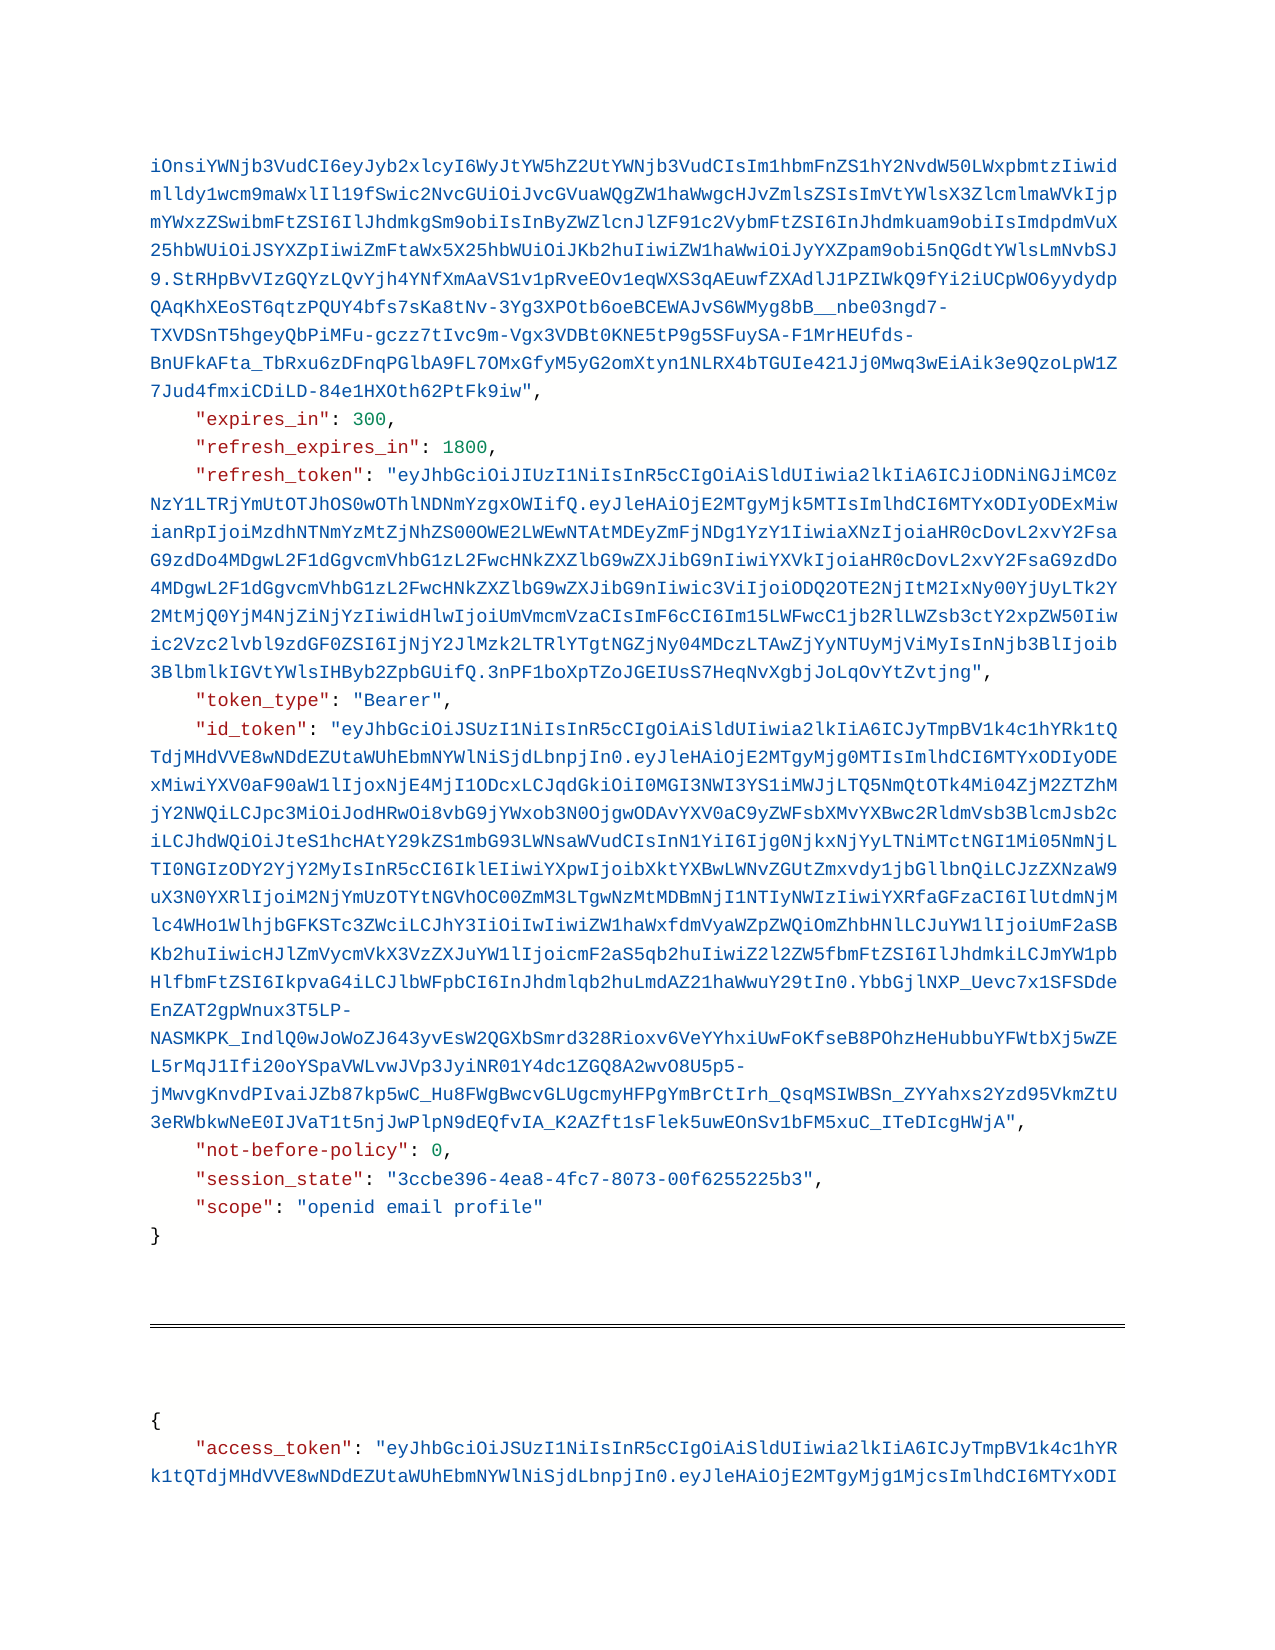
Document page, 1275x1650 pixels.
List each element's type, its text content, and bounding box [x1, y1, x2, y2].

text "refresh_token": "eyJhbGciOiJIUzI1NiIsInR5cCIgOiAiSldUIiwia2lkIiA6ICJiODNiNGJiMC0zNzY1LTRjYmUtOTJhOS0wOThlNDNmYzgxOWIifQ.eyJleHAiOjE2MTgyMjk5MTIsImlhdCI6MTYxODIyODExMiwianRpIjoiMzdhNTNmYzMtZjNhZS00OWE2LWEwNTAtMDEyZmFjNDg1YzY1IiwiaXNzIjoiaHR0cDovL2xvY2FsaG9zdDo4MDgwL2F1dGgvcmVhbG1zL2FwcHNkZXZlbG9wZXJibG9nIiwiYXVkIjoiaHR0cDovL2xvY2FsaG9zdDo4MDgwL2F1dGgvcmVhbG1zL2FwcHNkZXZlbG9wZXJibG9nIiwic3ViIjoiODQ2OTE2NjItM2IxNy00YjUyLTk2Y2MtMjQ0YjM4NjZiNjYzIiwidHlwIjoiUmVmcmVzaCIsImF6cCI6Im15LWFwcC1jb2RlLWZsb3ctY2xpZW50Iiwic2Vzc2lvbl9zdGF0ZSI6IjNjY2JlMzk2LTRlYTgtNGZjNy04MDczLTAwZjYyNTUyMjViMyIsInNjb3BlIjoib3BlbmlkIGVtYWlsIHByb2ZpbGUifQ.3nPF1boXpTZoJGEIUsS7HeqNvXgbjJoLqOvYtZvtjng", [150, 459, 1125, 684]
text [150, 1432, 1125, 1488]
text "not-before-policy": 0, [150, 1134, 1125, 1162]
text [150, 150, 1125, 403]
text "token_type": "Bearer", [150, 684, 1125, 712]
text { [150, 1404, 1125, 1432]
text "id_token": "eyJhbGciOiJSUzI1NiIsInR5cCIgOiAiSldUIiwia2lkIiA6ICJyTmpBV1k4c1hYRk1tQTdjMHdVVE8wNDdEZUtaWUhEbmNYWlNiSjdLbnpjIn0.eyJleHAiOjE2MTgyMjg0MTIsImlhdCI6MTYxODIyODExMiwiYXV0aF90aW1lIjoxNjE4MjI1ODcxLCJqdGkiOiI0MGI3NWI3YS1iMWJjLTQ5NmQtOTk4Mi04ZjM2ZTZhMjY2NWQiLCJpc3MiOiJodHRwOi8vbG9jYWxob3N0OjgwODAvYXV0aC9yZWFsbXMvYXBwc2RldmVsb3BlcmJsb2ciLCJhdWQiOiJteS1hcHAtY29kZS1mbG93LWNsaWVudCIsInN1YiI6Ijg0NjkxNjYyLTNiMTctNGI1Mi05NmNjLTI0NGIzODY2YjY2MyIsInR5cCI6IklEIiwiYXpwIjoibXktYXBwLWNvZGUtZmxvdy1jbGllbnQiLCJzZXNzaW9uX3N0YXRlIjoiM2NjYmUzOTYtNGVhOC00ZmM3LTgwNzMtMDBmNjI1NTIyNWIzIiwiYXRfaGFzaCI6IlUtdmNjMlc4WHo1WlhjbGFKSTc3ZWciLCJhY3IiOiIwIiwiZW1haWxfdmVyaWZpZWQiOmZhbHNlLCJuYW1lIjoiUmF2aSBKb2huIiwicHJlZmVycmVkX3VzZXJuYW1lIjoicmF2aS5qb2huIiwiZ2l2ZW5fbmFtZSI6IlJhdmkiLCJmYW1pbHlfbmFtZSI6IkpvaG4iLCJlbWFpbCI6InJhdmlqb2huLmdAZ21haWwuY29tIn0.YbbGjlNXP_Uevc7x1SFSDdeEnZAT2gpWnux3T5LP-NASMKPK_IndlQ0wJoWoZJ643yvEsW2QGXbSmrd328Rioxv6VeYYhxiUwFoKfseB8POhzHeHubbuYFWtbXj5wZEL5rMqJ1Ifi20oYSpaVWLvwJVp3JyiNR01Y4dc1ZGQ8A2wvO8U5p5-jMwvgKnvdPIvaiJZb87kp5wC_Hu8FWgBwcvGLUgcmyHFPgYmBrCtIrh_QsqMSIWBSn_ZYYahxs2Yzd95VkmZtU3eRWbkwNeE0IJVaT1t5njJwPlpN9dEQfvIA_K2AZft1sFlek5uwEOnSv1bFM5xuC_ITeDIcgHWjA", [150, 712, 1125, 1134]
text "session_state": "3ccbe396-4ea8-4fc7-8073-00f6255225b3", [150, 1162, 1125, 1191]
text "expires_in": 300, [150, 403, 1125, 431]
text "scope": "openid email profile" [150, 1191, 1125, 1219]
text "refresh_expires_in": 1800, [150, 431, 1125, 459]
text } [150, 1219, 1125, 1247]
